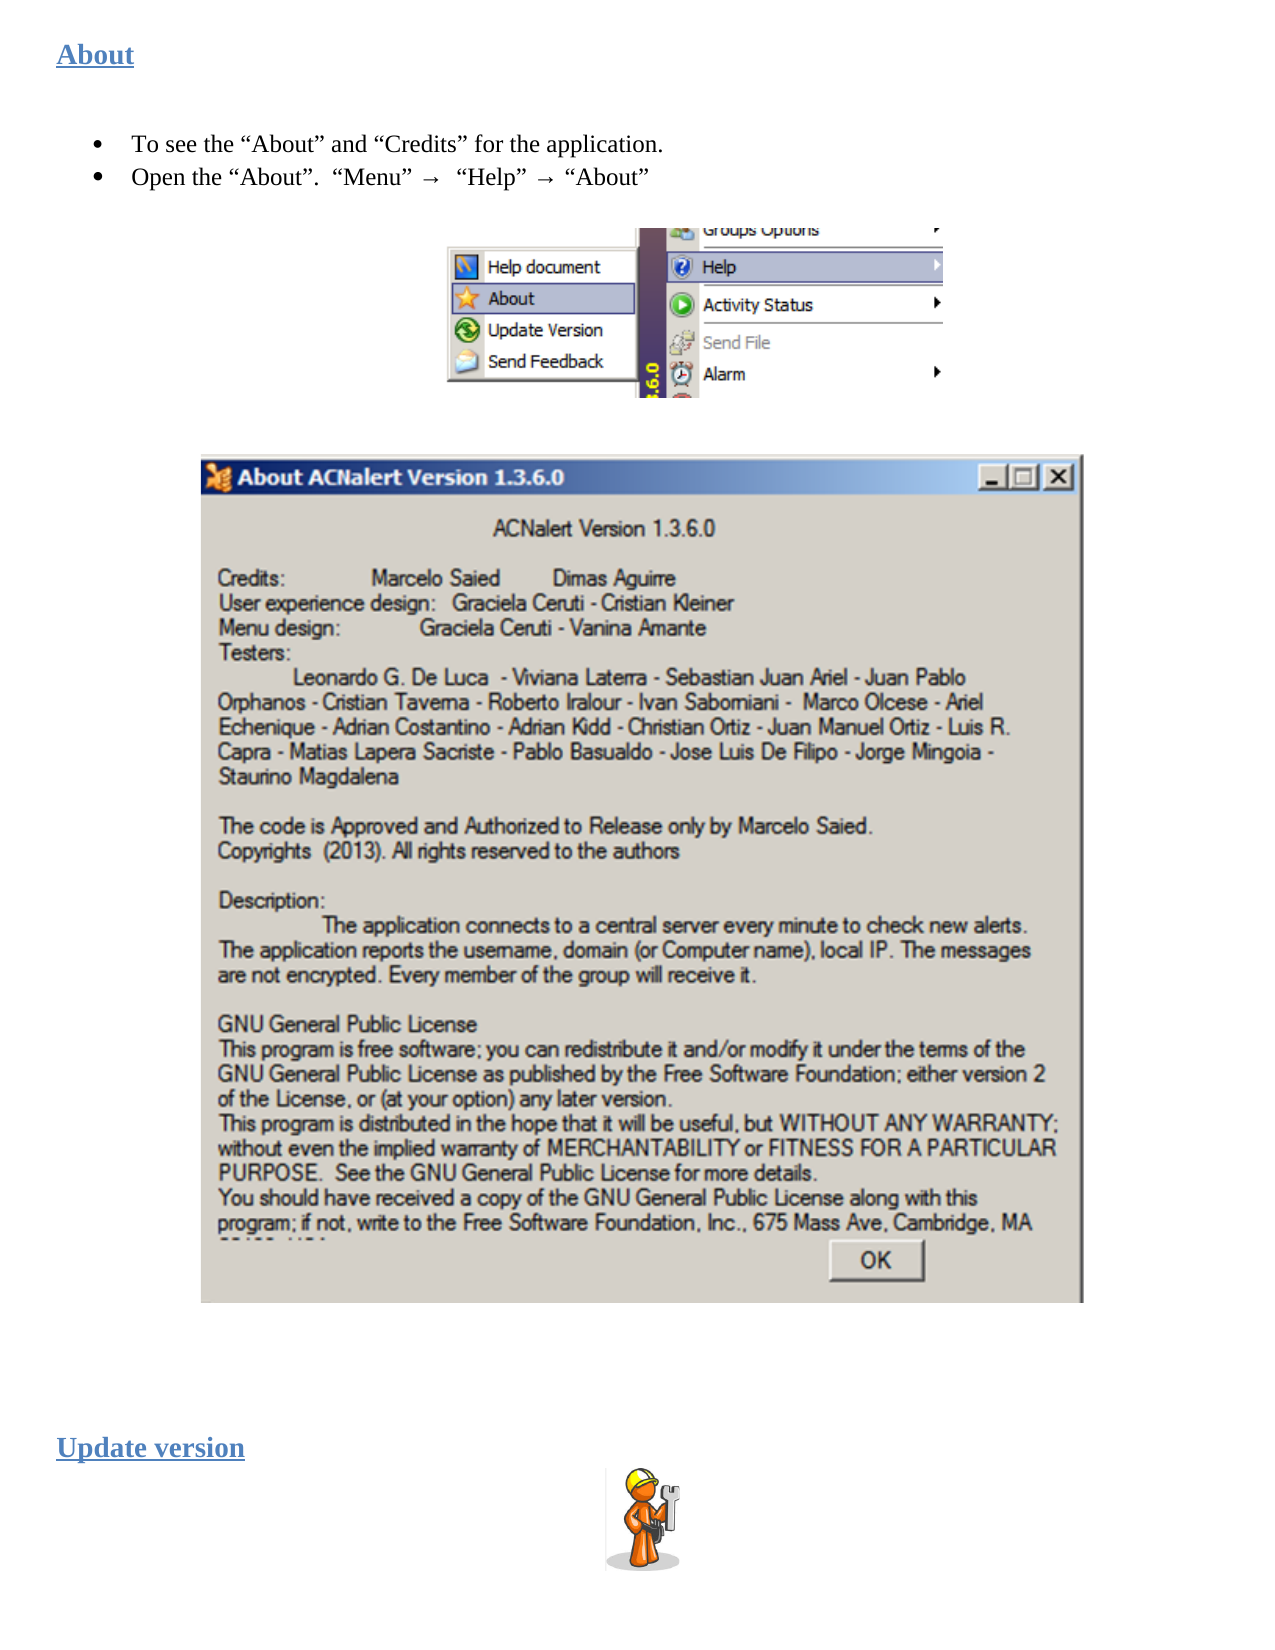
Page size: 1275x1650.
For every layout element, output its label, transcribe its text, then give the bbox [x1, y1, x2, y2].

picture [605, 1468, 680, 1571]
picture [416, 228, 943, 398]
list To see the “About” and “Credits” for the application. [94, 129, 1228, 158]
subtitle Update version [56, 1430, 1228, 1463]
list Open the “About”. “Menu” “Help” “About” [94, 162, 1228, 191]
picture [200, 454, 1084, 1303]
subtitle About [56, 37, 1228, 71]
